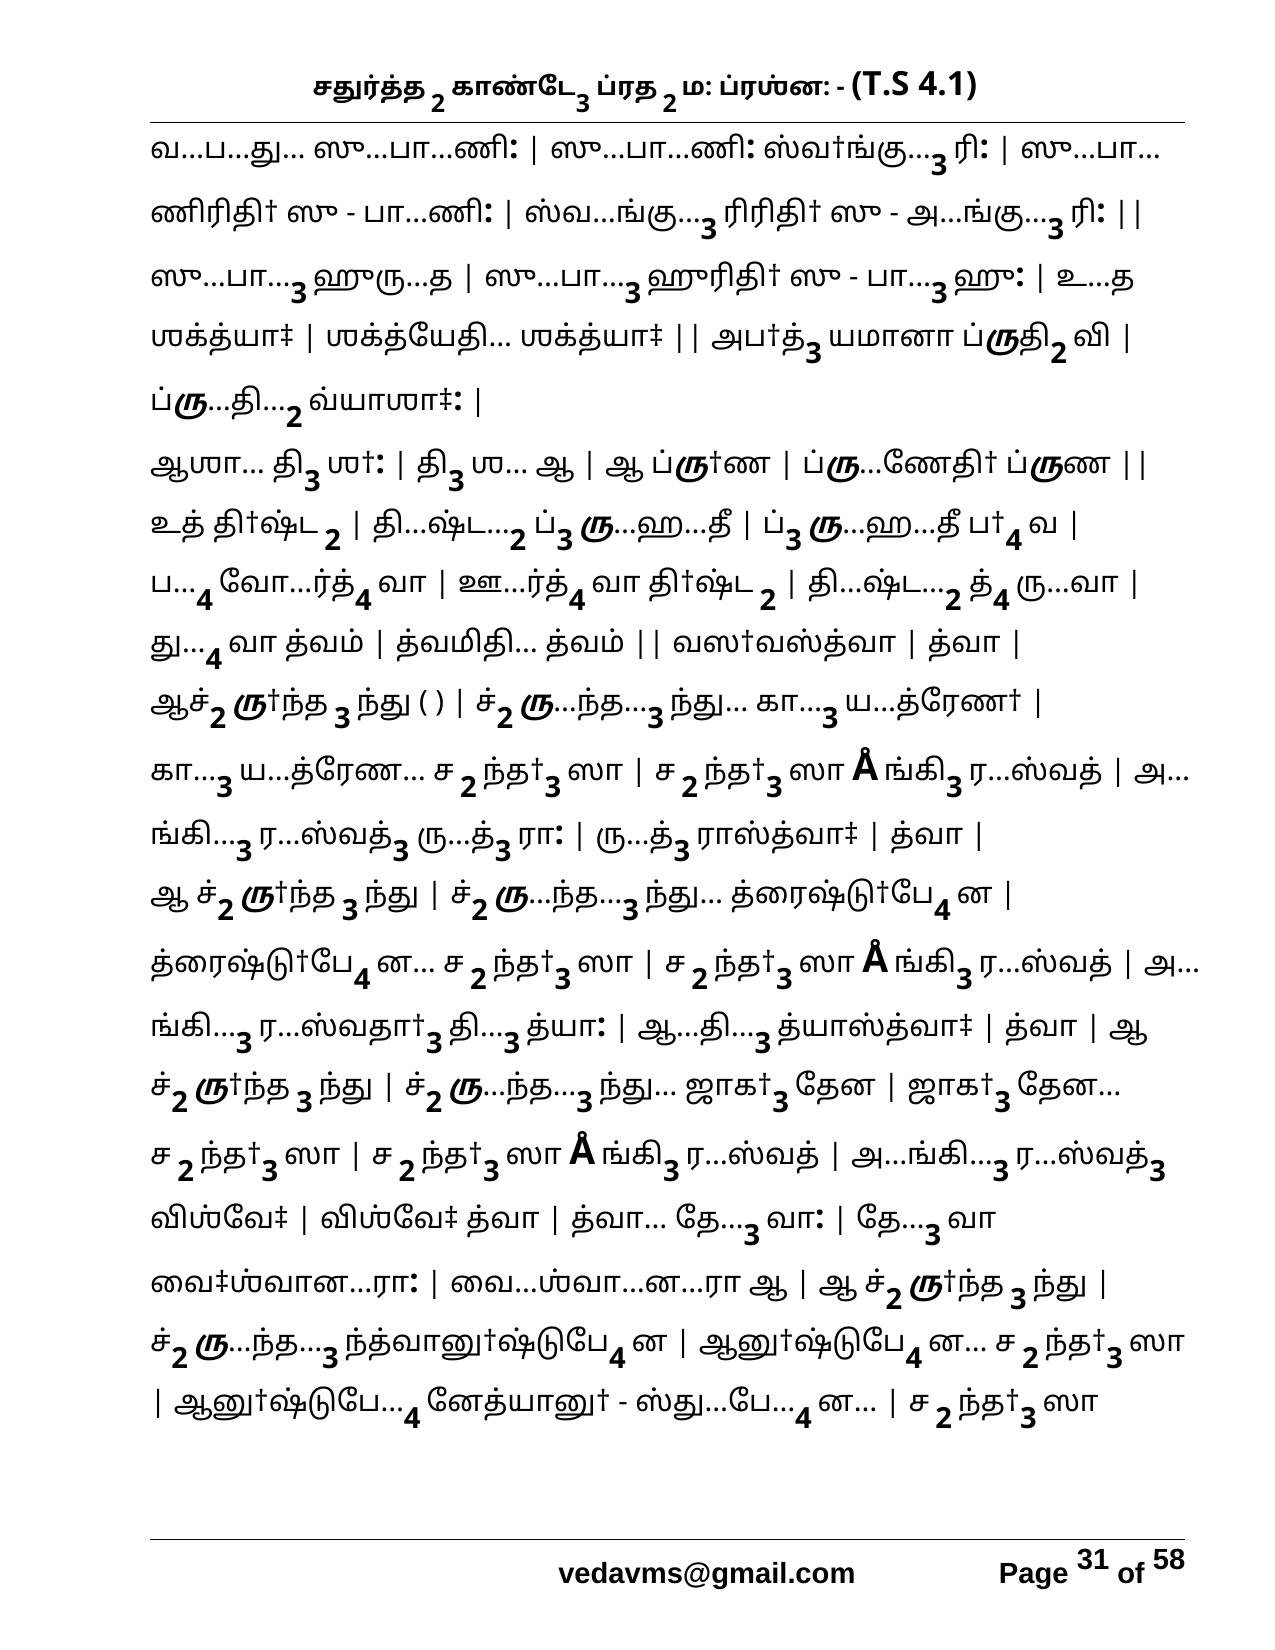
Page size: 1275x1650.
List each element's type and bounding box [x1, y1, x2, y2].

text [150, 123, 1200, 1436]
